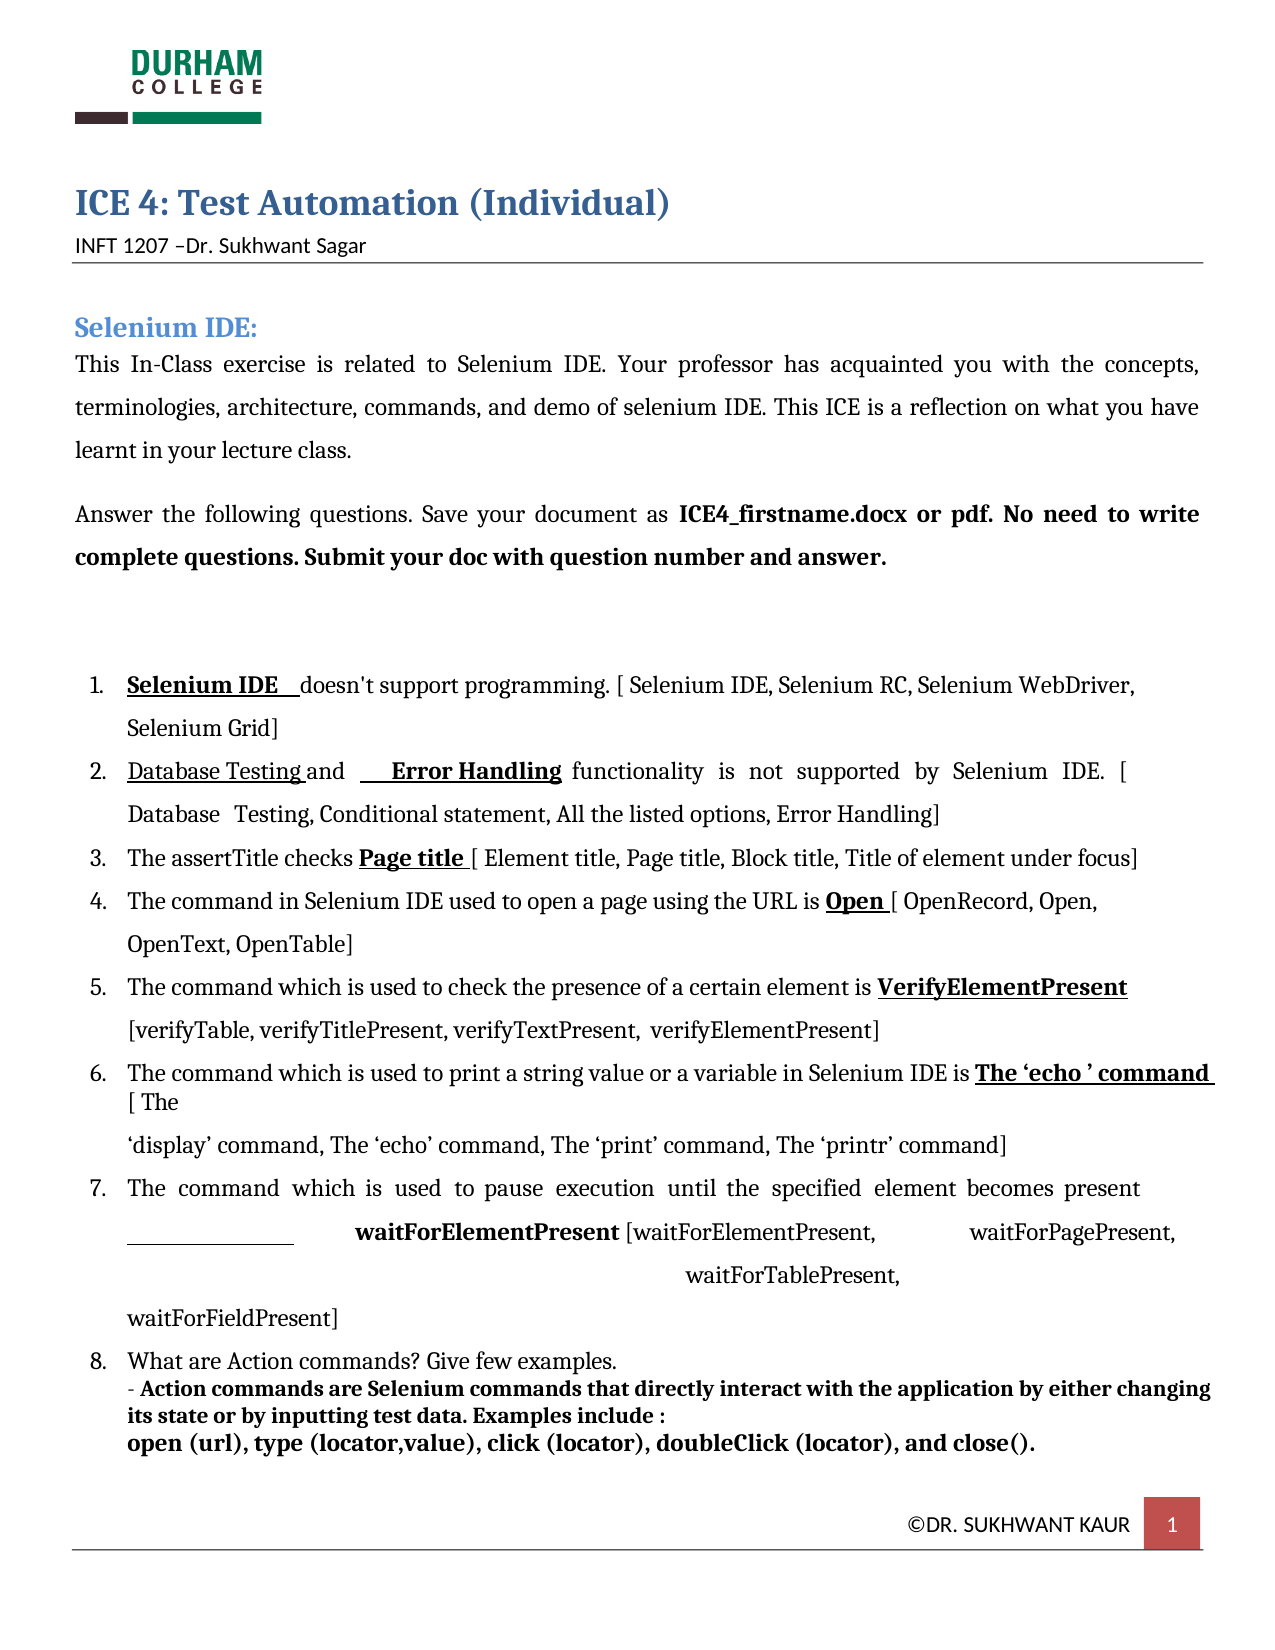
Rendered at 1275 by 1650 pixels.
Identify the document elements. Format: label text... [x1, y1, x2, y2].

list The assertTitle checks Page title [ Element title, Page title, Block title, Title of element under focus] [90, 843, 1237, 872]
text Answer the following questions. Save your document as ICE4_firstname.docx or pdf. No need to write complete questions. Submit your doc with question number and answer. [75, 500, 1201, 572]
list The command which is used to print a string value or a variable in Selenium IDE is The ‘echo ’ command [ The [90, 1059, 1237, 1116]
list What are Action commands? Give few examples. - Action commands are Selenium commands that directly interact with the application by either changing its state or by inputting test data. Examples include : open (url), type (locator,value), click (locator), doubleClick (locator), and close(). [90, 1347, 1237, 1457]
text waitForFieldPresent] [127, 1304, 1237, 1333]
list Selenium IDE doesn't support programming. [ Selenium IDE, Selenium RC, Selenium WebDriver, Selenium Grid] [90, 671, 1200, 743]
list The command which is used to check the presence of a certain element is VerifyElementPresent [verifyTable, verifyTitlePresent, verifyTextPresent, verifyElementPresent] [90, 973, 1201, 1044]
list The command in Selenium IDE used to open a page using the URL is Open [ OpenRecord, Open, OpenText, OpenTable] [90, 887, 1200, 959]
text This In-Class exercise is related to Selenium IDE. Your professor has acquainted you with the concepts, terminologies, architecture, commands, and demo of selenium IDE. This ICE is a reflection on what you have learnt in your lecture class. [75, 350, 1200, 465]
text ‘display’ command, The ‘echo’ command, The ‘print’ command, The ‘printr’ command] [127, 1131, 1237, 1160]
text Selenium IDE: [75, 311, 1237, 345]
picture [75, 50, 262, 124]
list The command which is used to pause execution until the specified element becomes present waitForElementPresent [waitForElementPresent, waitForPagePresent, waitForTablePresent, [89, 1174, 1201, 1289]
list Database Testing and Error Handling functionality is not supported by Selenium IDE. [ Database Testing, Conditional statement, All the listed options, Error Handling] [90, 757, 1200, 829]
